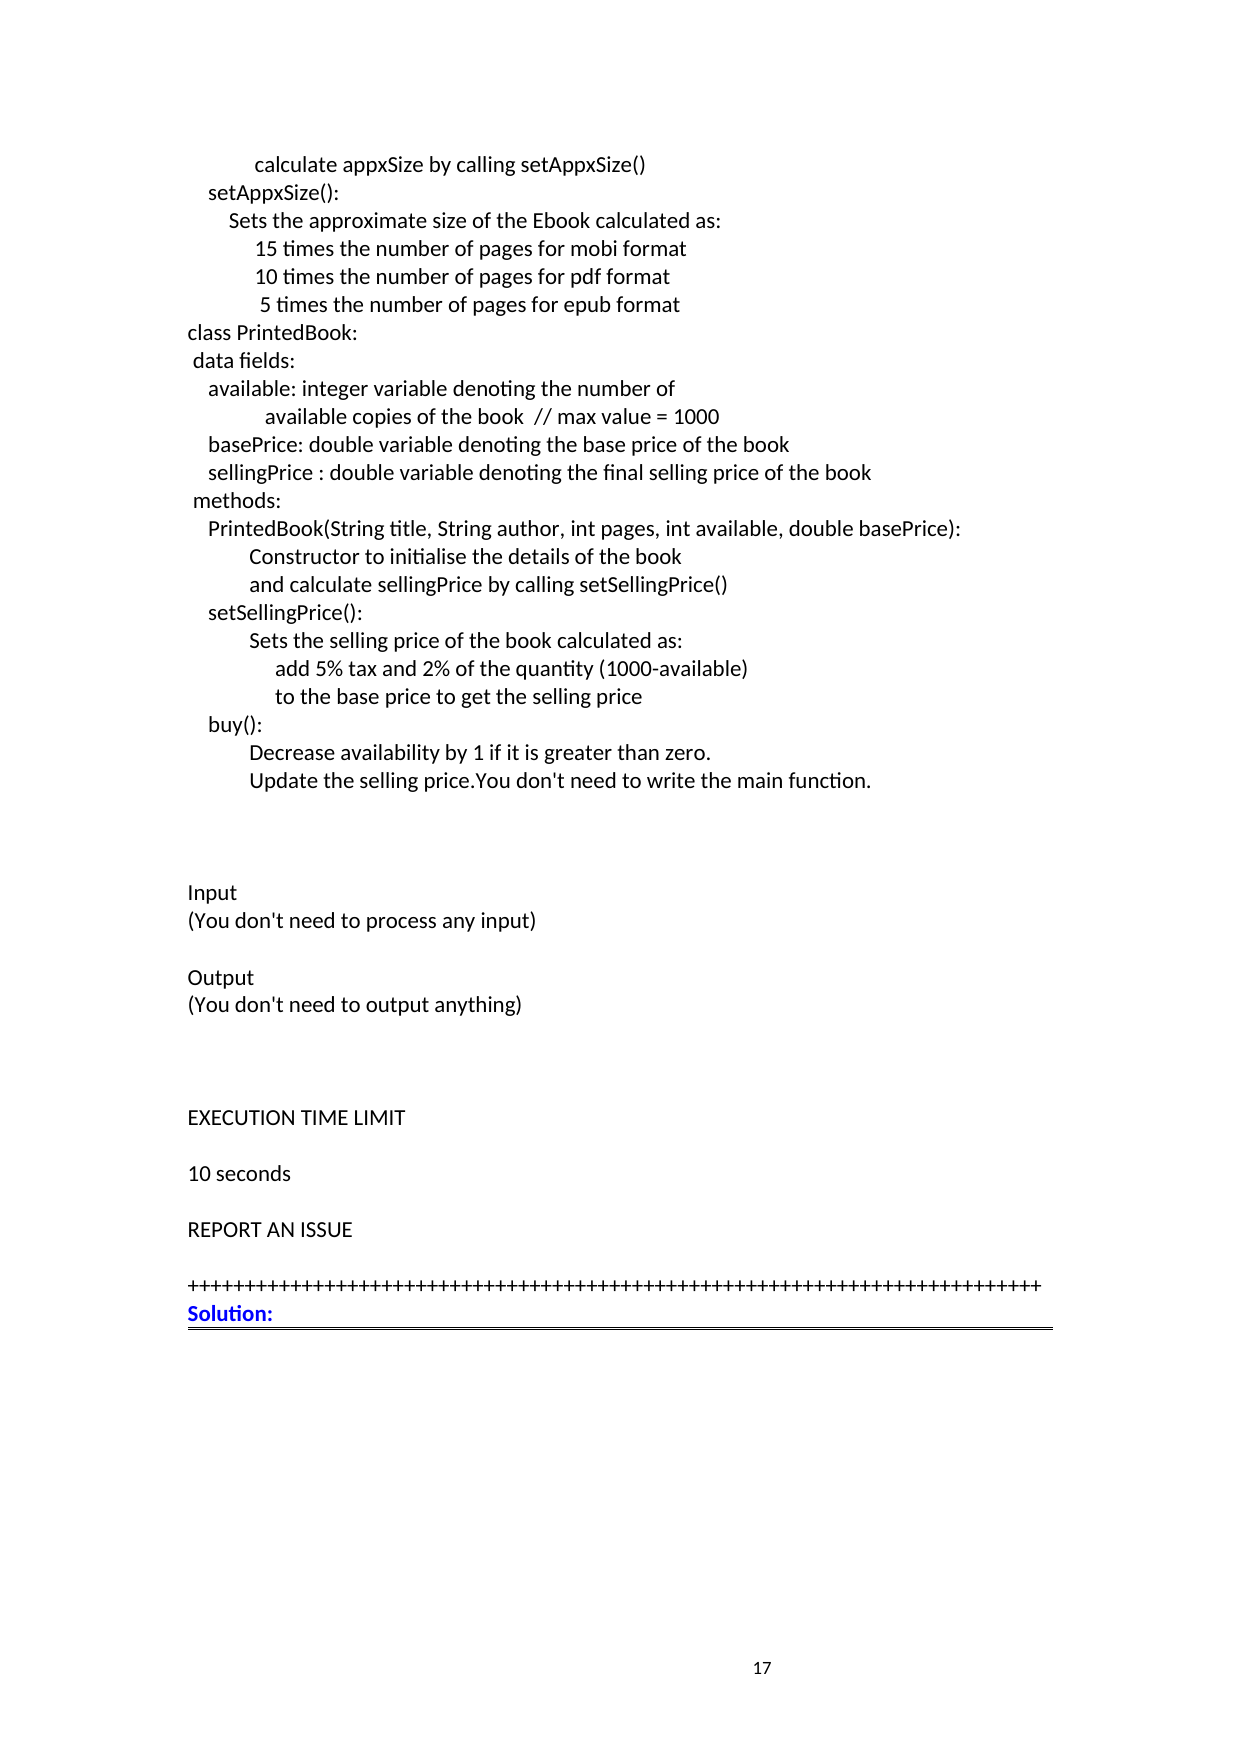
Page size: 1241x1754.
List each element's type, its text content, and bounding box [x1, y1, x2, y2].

text Constructor to initialise the details of the book [187, 542, 1053, 570]
text Decrease availability by 1 if it is greater than zero. [187, 738, 1053, 766]
text buy(): [187, 710, 1053, 738]
text methods: [187, 486, 1053, 514]
text Sets the approximate size of the Ebook calculated as: [187, 206, 1053, 234]
text 15 times the number of pages for mobi format [187, 234, 1053, 262]
text 5 times the number of pages for epub format [187, 290, 1053, 318]
text to the base price to get the selling price [187, 682, 1053, 710]
text Update the selling price.You don't need to write the main function. [187, 766, 1053, 794]
text Input [187, 878, 1053, 907]
text basePrice: double variable denoting the base price of the book [187, 430, 1053, 458]
text (You don't need to output anything) [187, 991, 1053, 1019]
text and calculate sellingPrice by calling setSellingPrice() [187, 570, 1053, 598]
text setSellingPrice(): [187, 598, 1053, 626]
text Sets the selling price of the book calculated as: [187, 626, 1053, 654]
text +++++++++++++++++++++++++++++++++++++++++++++++++++++++++++++++++++++++++++ [187, 1271, 1053, 1299]
text add 5% tax and 2% of the quantity (1000-available) [187, 654, 1053, 682]
text PrintedBook(String title, String author, int pages, int available, double basePrice): [187, 514, 1053, 542]
text sellingPrice : double variable denoting the final selling price of the book [187, 458, 1053, 486]
text available copies of the book // max value = 1000 [187, 402, 1053, 430]
text class PrintedBook: [187, 318, 1053, 346]
text calculate appxSize by calling setAppxSize() [187, 150, 1053, 178]
text setAppxSize(): [187, 178, 1053, 206]
text (You don't need to process any input) [187, 907, 1053, 934]
text Solution: [187, 1299, 1053, 1330]
text Output [187, 963, 1053, 991]
text 10 seconds [187, 1159, 1053, 1187]
text EXECUTION TIME LIMIT [187, 1103, 1053, 1131]
text 10 times the number of pages for pdf format [187, 262, 1053, 290]
text available: integer variable denoting the number of [187, 374, 1053, 402]
text REPORT AN ISSUE [187, 1215, 1053, 1243]
text data fields: [187, 346, 1053, 374]
